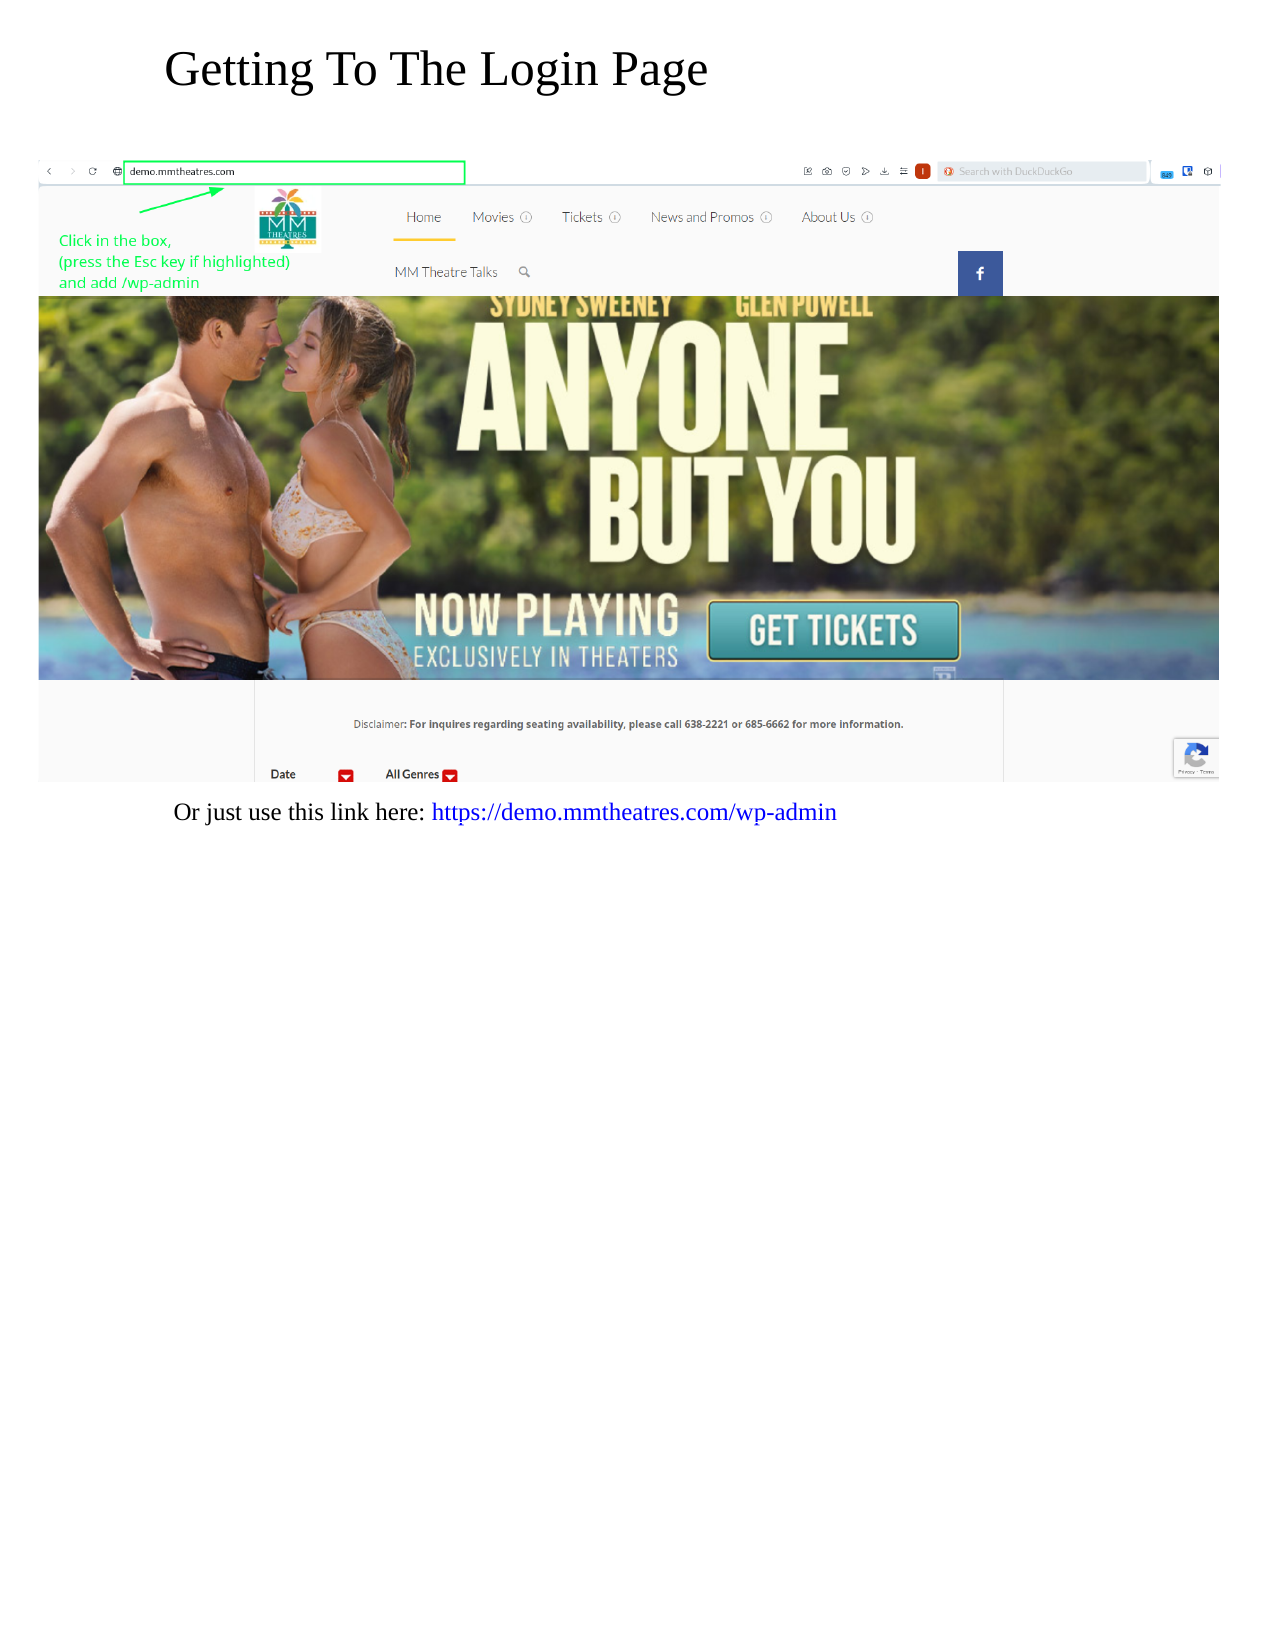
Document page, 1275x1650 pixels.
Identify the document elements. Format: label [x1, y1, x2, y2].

picture [38, 160, 1221, 782]
